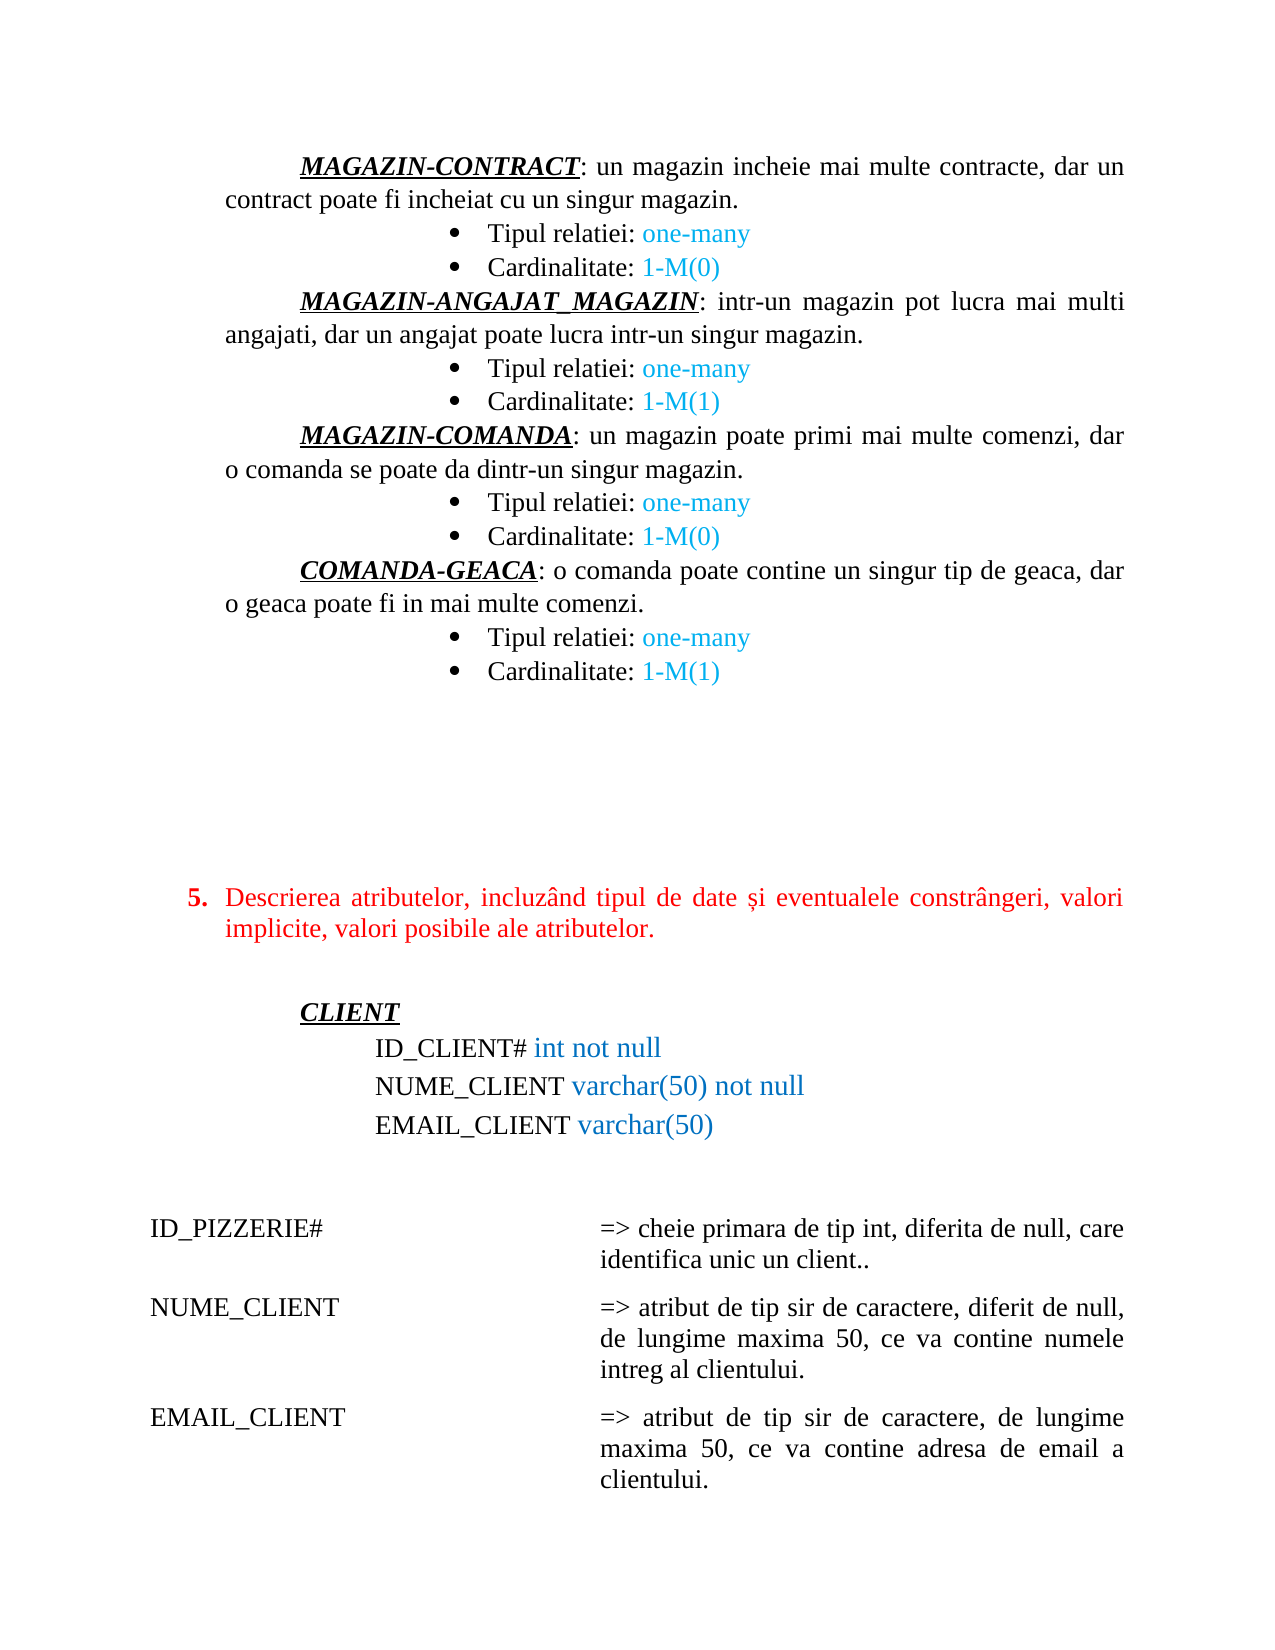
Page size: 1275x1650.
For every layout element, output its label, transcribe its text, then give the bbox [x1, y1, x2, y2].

text ID_PIZZERIE# => cheie primara de tip int, diferita de null, care identifica unic un client.. [150, 1212, 1125, 1274]
list Tipul relatiei: one-many [450, 486, 1125, 517]
list MAGAZIN-CONTRACT: un magazin incheie mai multe contracte, dar un contract poate fi incheiat cu un singur magazin. [225, 150, 1125, 215]
list EMAIL_CLIENT varchar(50) [375, 1107, 1125, 1140]
text EMAIL_CLIENT => atribut de tip sir de caractere, de lungime maxima 50, ce va contine adresa de email a clientului. [150, 1401, 1125, 1495]
list Cardinalitate: 1-M(1) [450, 654, 1125, 686]
list Tipul relatiei: one-many [450, 217, 1125, 248]
list MAGAZIN-ANGAJAT_MAGAZIN: intr-un magazin pot lucra mai multi angajati, dar un angajat poate lucra intr-un singur magazin. [225, 284, 1125, 349]
list NUME_CLIENT varchar(50) not null [375, 1068, 1125, 1102]
list Descrierea atributelor, incluzând tipul de date și eventualele constrângeri, valori implicite, valori posibile ale atributelor. [187, 881, 1125, 943]
list Cardinalitate: 1-M(1) [450, 385, 1125, 417]
list COMANDA-GEACA: o comanda poate contine un singur tip de geaca, dar o geaca poate fi in mai multe comenzi. [225, 554, 1125, 618]
list CLIENT [225, 996, 1125, 1027]
list Tipul relatiei: one-many [450, 352, 1125, 383]
list Cardinalitate: 1-M(0) [450, 520, 1125, 551]
list ID_CLIENT# int not null [375, 1030, 1125, 1063]
list Cardinalitate: 1-M(0) [450, 251, 1125, 282]
text NUME_CLIENT => atribut de tip sir de caractere, diferit de null, de lungime maxima 50, ce va contine numele intreg al clientului. [150, 1291, 1125, 1385]
list MAGAZIN-COMANDA: un magazin poate primi mai multe comenzi, dar o comanda se poate da dintr-un singur magazin. [225, 419, 1125, 484]
list Tipul relatiei: one-many [450, 621, 1125, 652]
